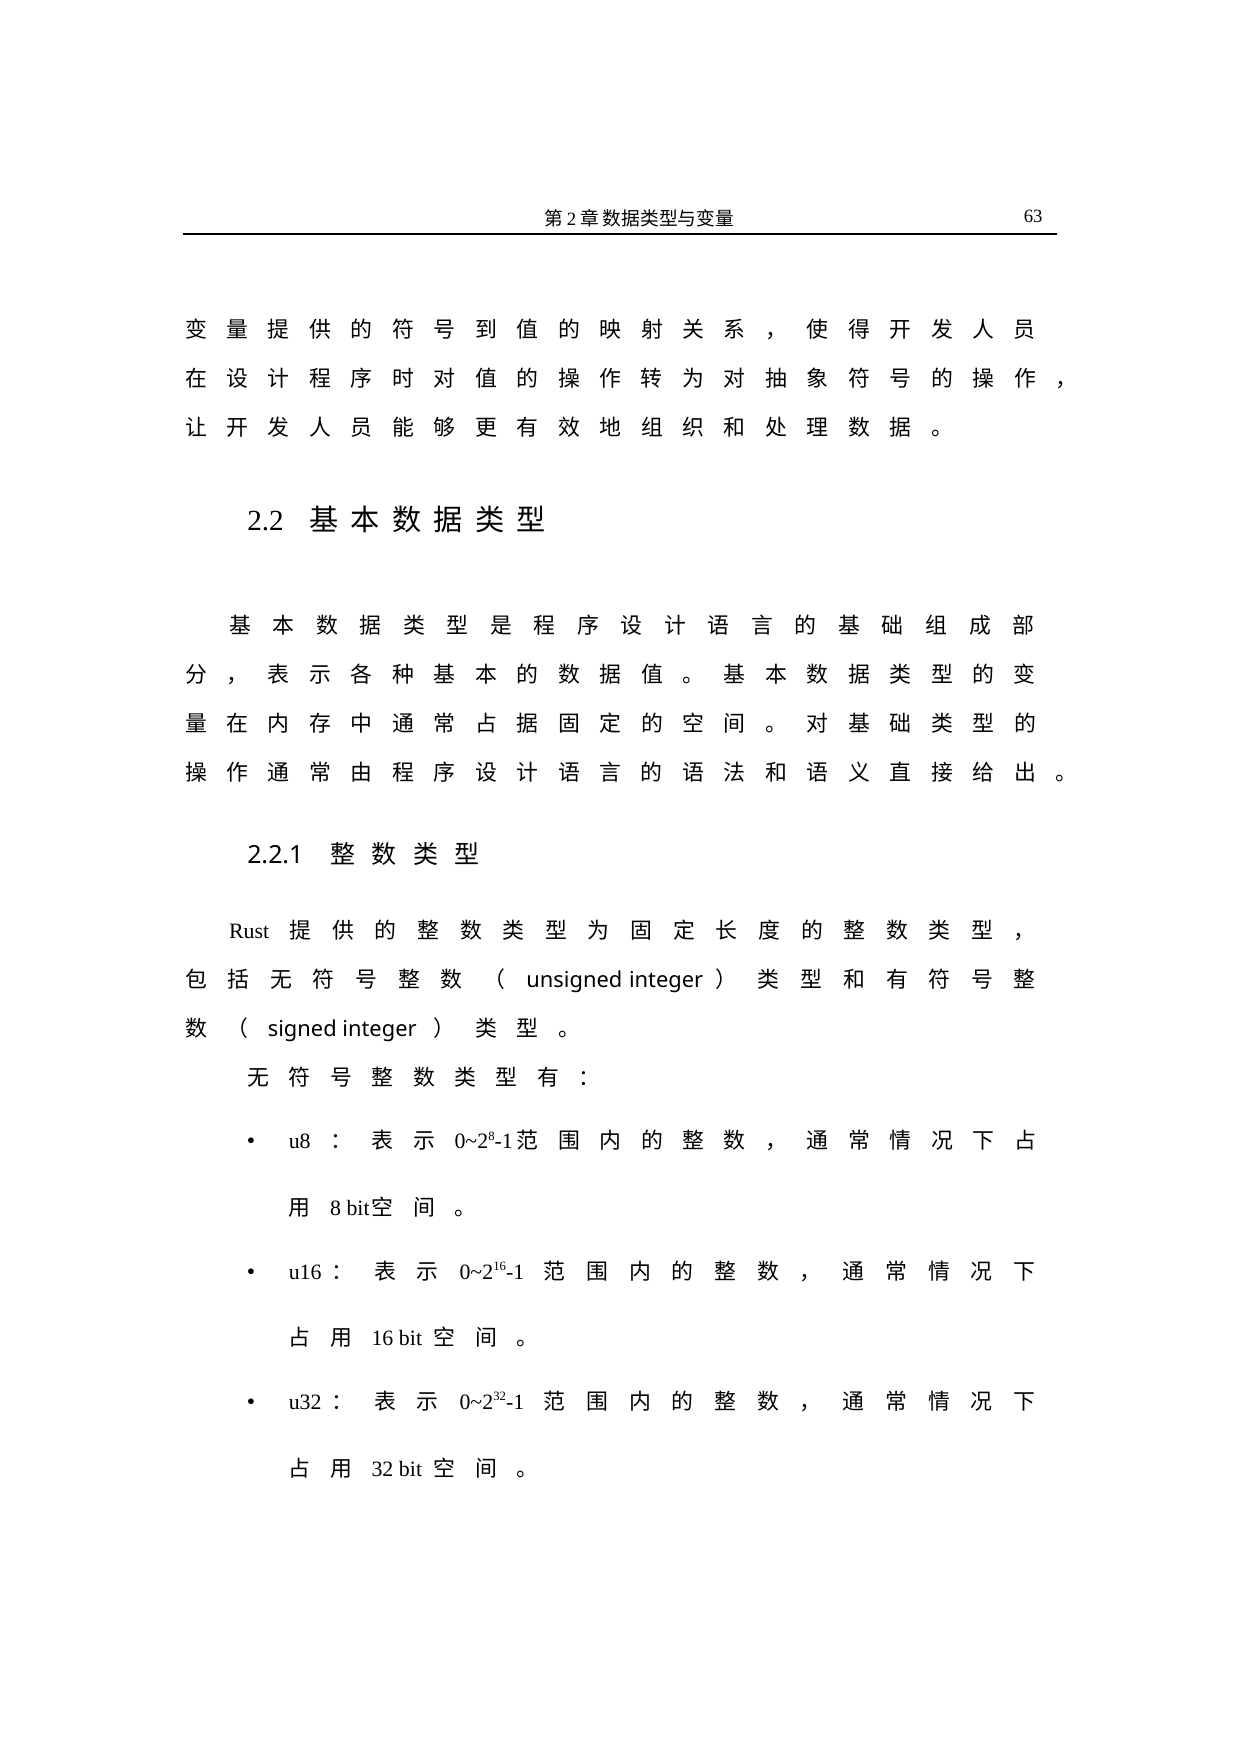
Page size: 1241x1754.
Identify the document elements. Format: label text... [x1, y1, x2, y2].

list u8：表示0~28-1范围内的整数，通常情况下占用8 bit空间。 [228, 1108, 1055, 1222]
text 变量提供的符号到值的映射关系，使得开发人员在设计程序时对值的操作转为对抽象符号的操作，让开发人员能够更有效地组织和处理数据。 [185, 311, 1055, 442]
list u32：表示0~232-1范围内的整数，通常情况下占用32 bit空间。 [228, 1368, 1055, 1483]
text 基本数据类型是程序设计语言的基础组成部分，表示各种基本的数据值。基本数据类型的变量在内存中通常占据固定的空间。对基础类型的操作通常由程序设计语言的语法和语义直接给出。 [185, 607, 1055, 787]
subtitle 2.2.1 整数类型 [228, 820, 1055, 885]
list u16：表示0~216-1范围内的整数，通常情况下占用16 bit空间。 [228, 1238, 1055, 1353]
text 无符号整数类型有： [185, 1059, 1055, 1092]
text Rust提供的整数类型为固定长度的整数类型，包括无符号整数（unsigned integer）类型和有符号整数（signed integer）类型。 [185, 913, 1055, 1043]
subtitle 2.2 基本数据类型 [185, 485, 1055, 550]
